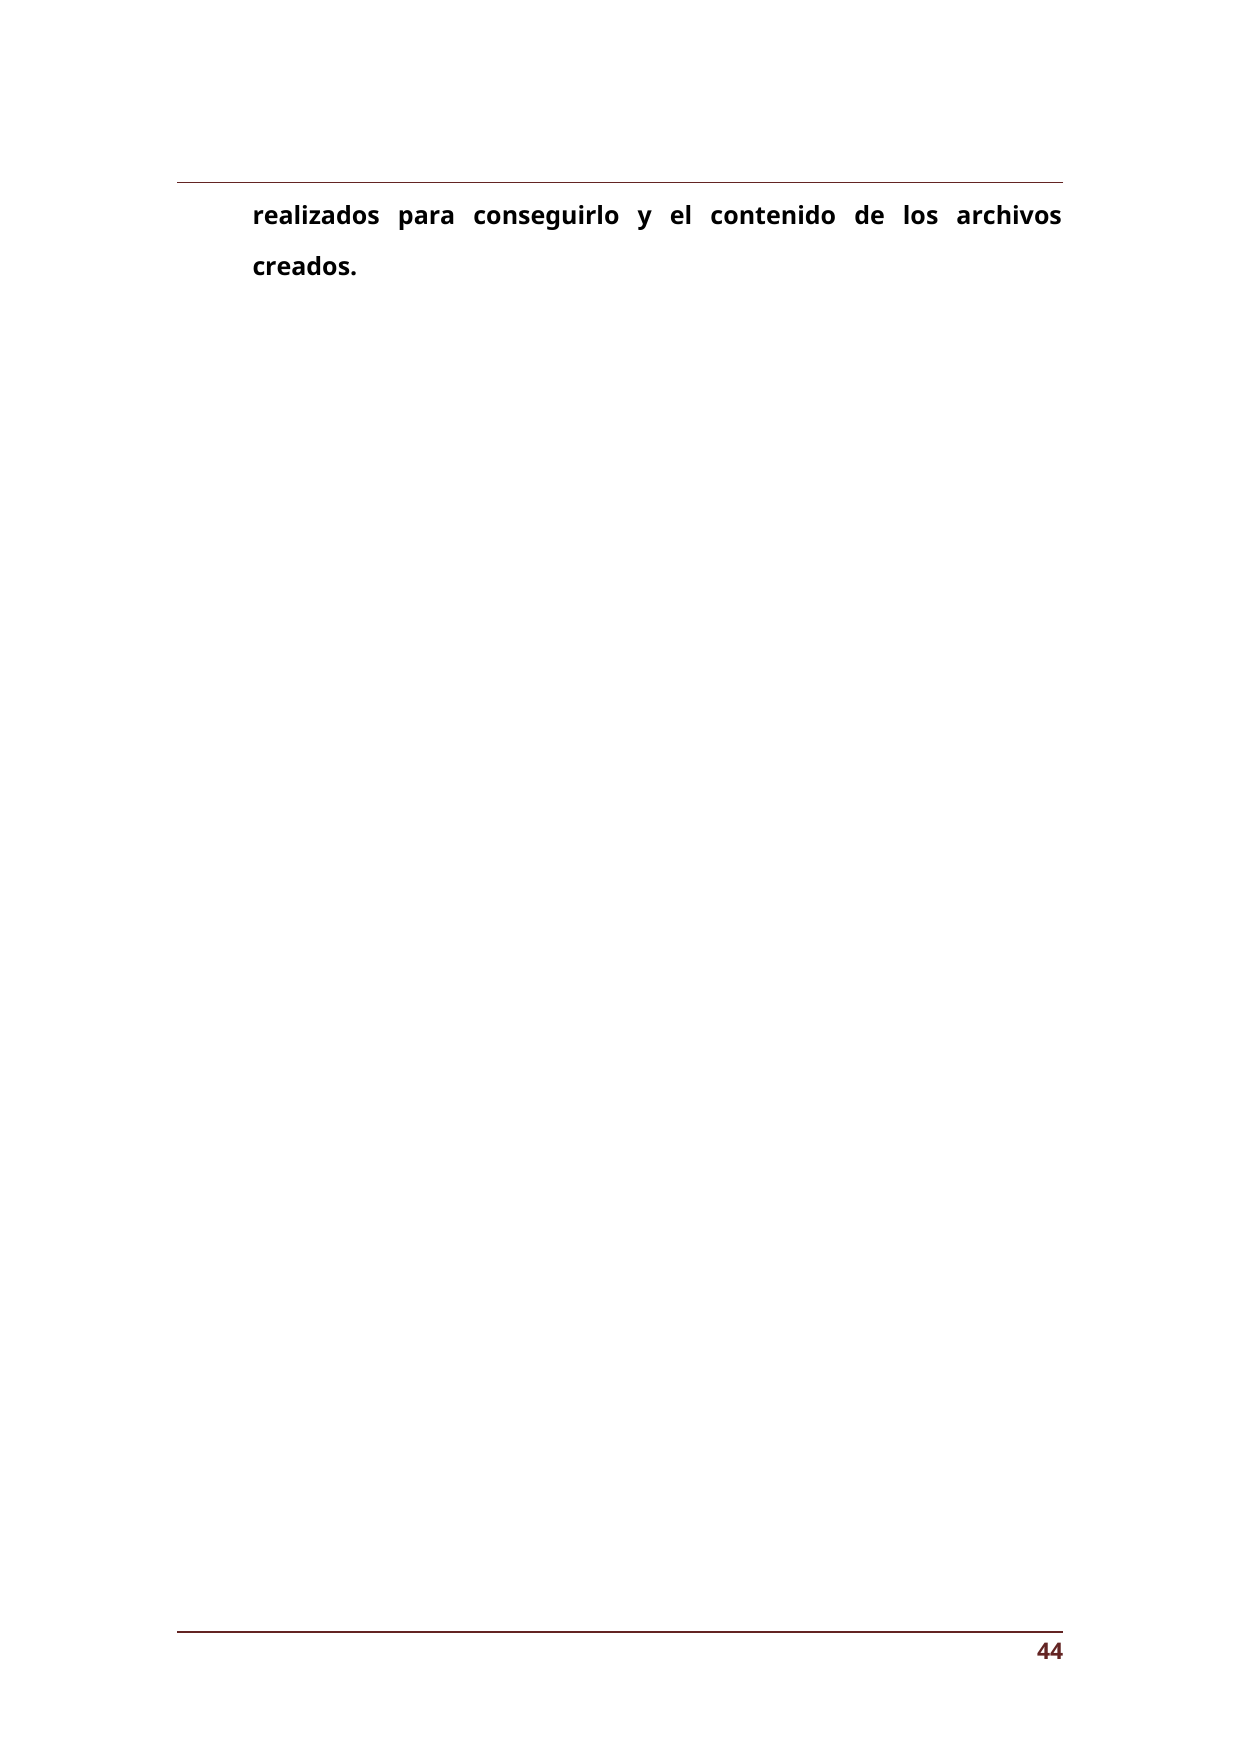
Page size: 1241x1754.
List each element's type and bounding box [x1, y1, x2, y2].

list [252, 198, 1063, 283]
